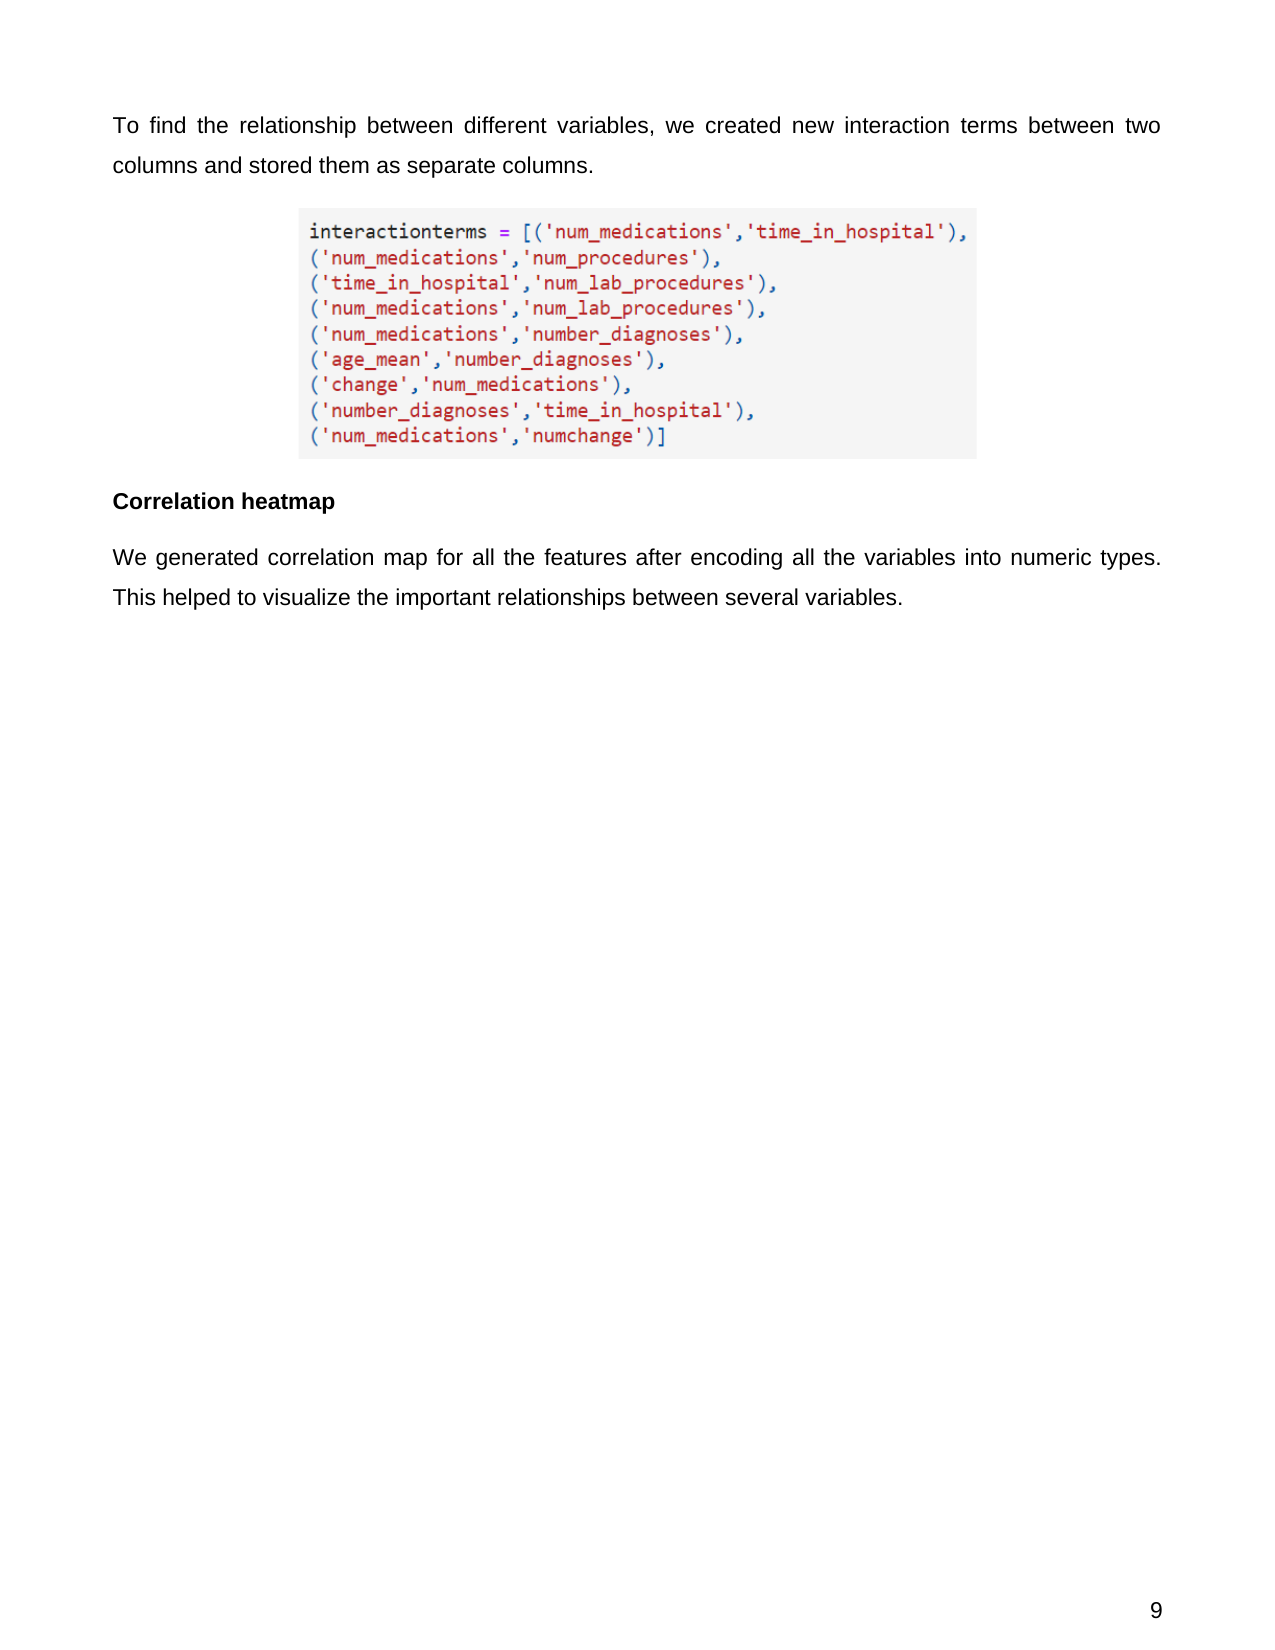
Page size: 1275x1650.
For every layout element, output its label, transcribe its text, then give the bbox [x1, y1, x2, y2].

text Correlation heatmap [112, 488, 1162, 514]
text To find the relationship between different variables, we created new interaction terms between two columns and stored them as separate columns. [112, 112, 1162, 178]
picture [298, 208, 977, 459]
text We generated correlation map for all the features after encoding all the variables into numeric types. This helped to visualize the important relationships between several variables. [112, 544, 1162, 610]
